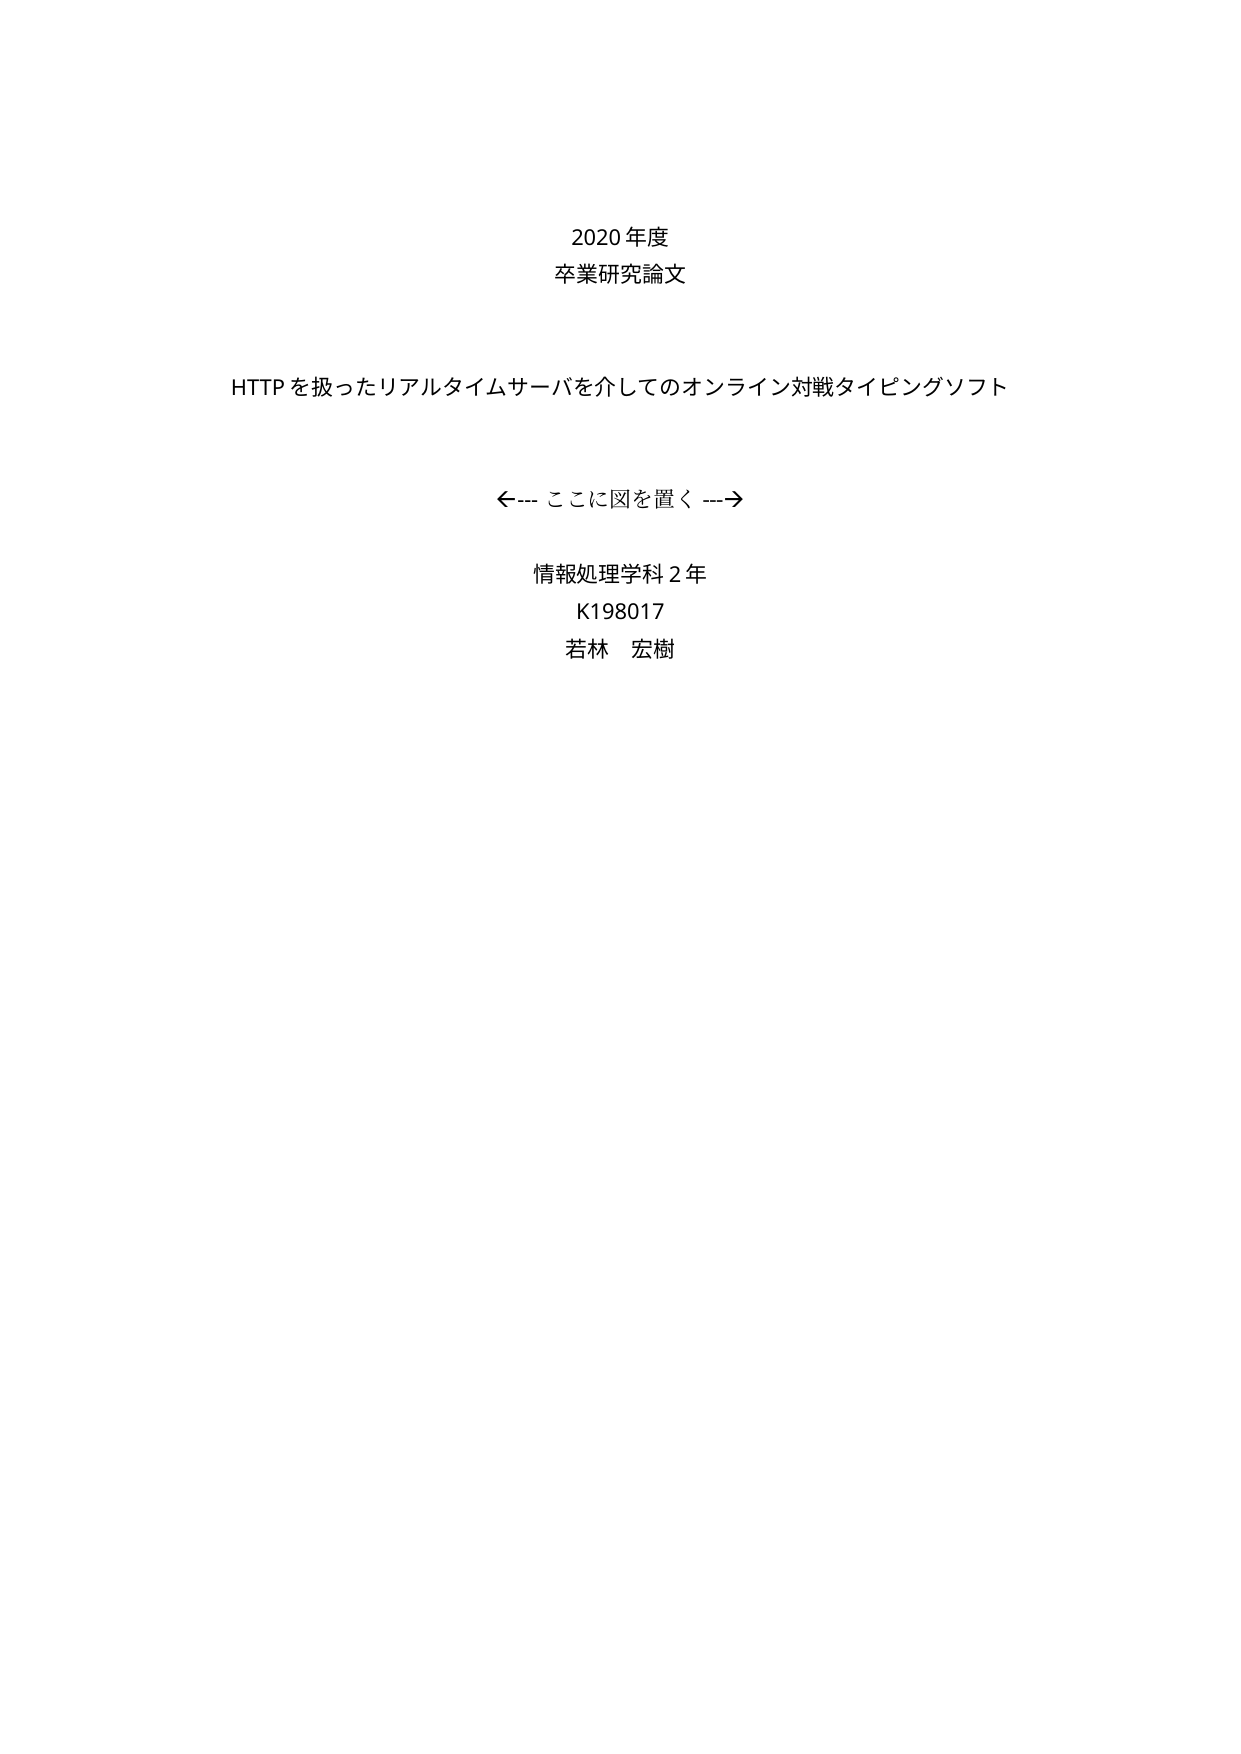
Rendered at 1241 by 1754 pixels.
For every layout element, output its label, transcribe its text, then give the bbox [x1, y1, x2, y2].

text HTTPを扱ったリアルタイムサーバを介してのオンライン対戦タイピングソフト [177, 367, 1063, 404]
text 情報処理学科2年 [177, 554, 1063, 592]
text --- ここに図を置く --- [177, 479, 1063, 517]
text 2020年度 [177, 217, 1063, 254]
text K198017 [177, 592, 1063, 629]
text 卒業研究論文 [177, 254, 1063, 292]
text 若林 宏樹 [177, 629, 1063, 667]
